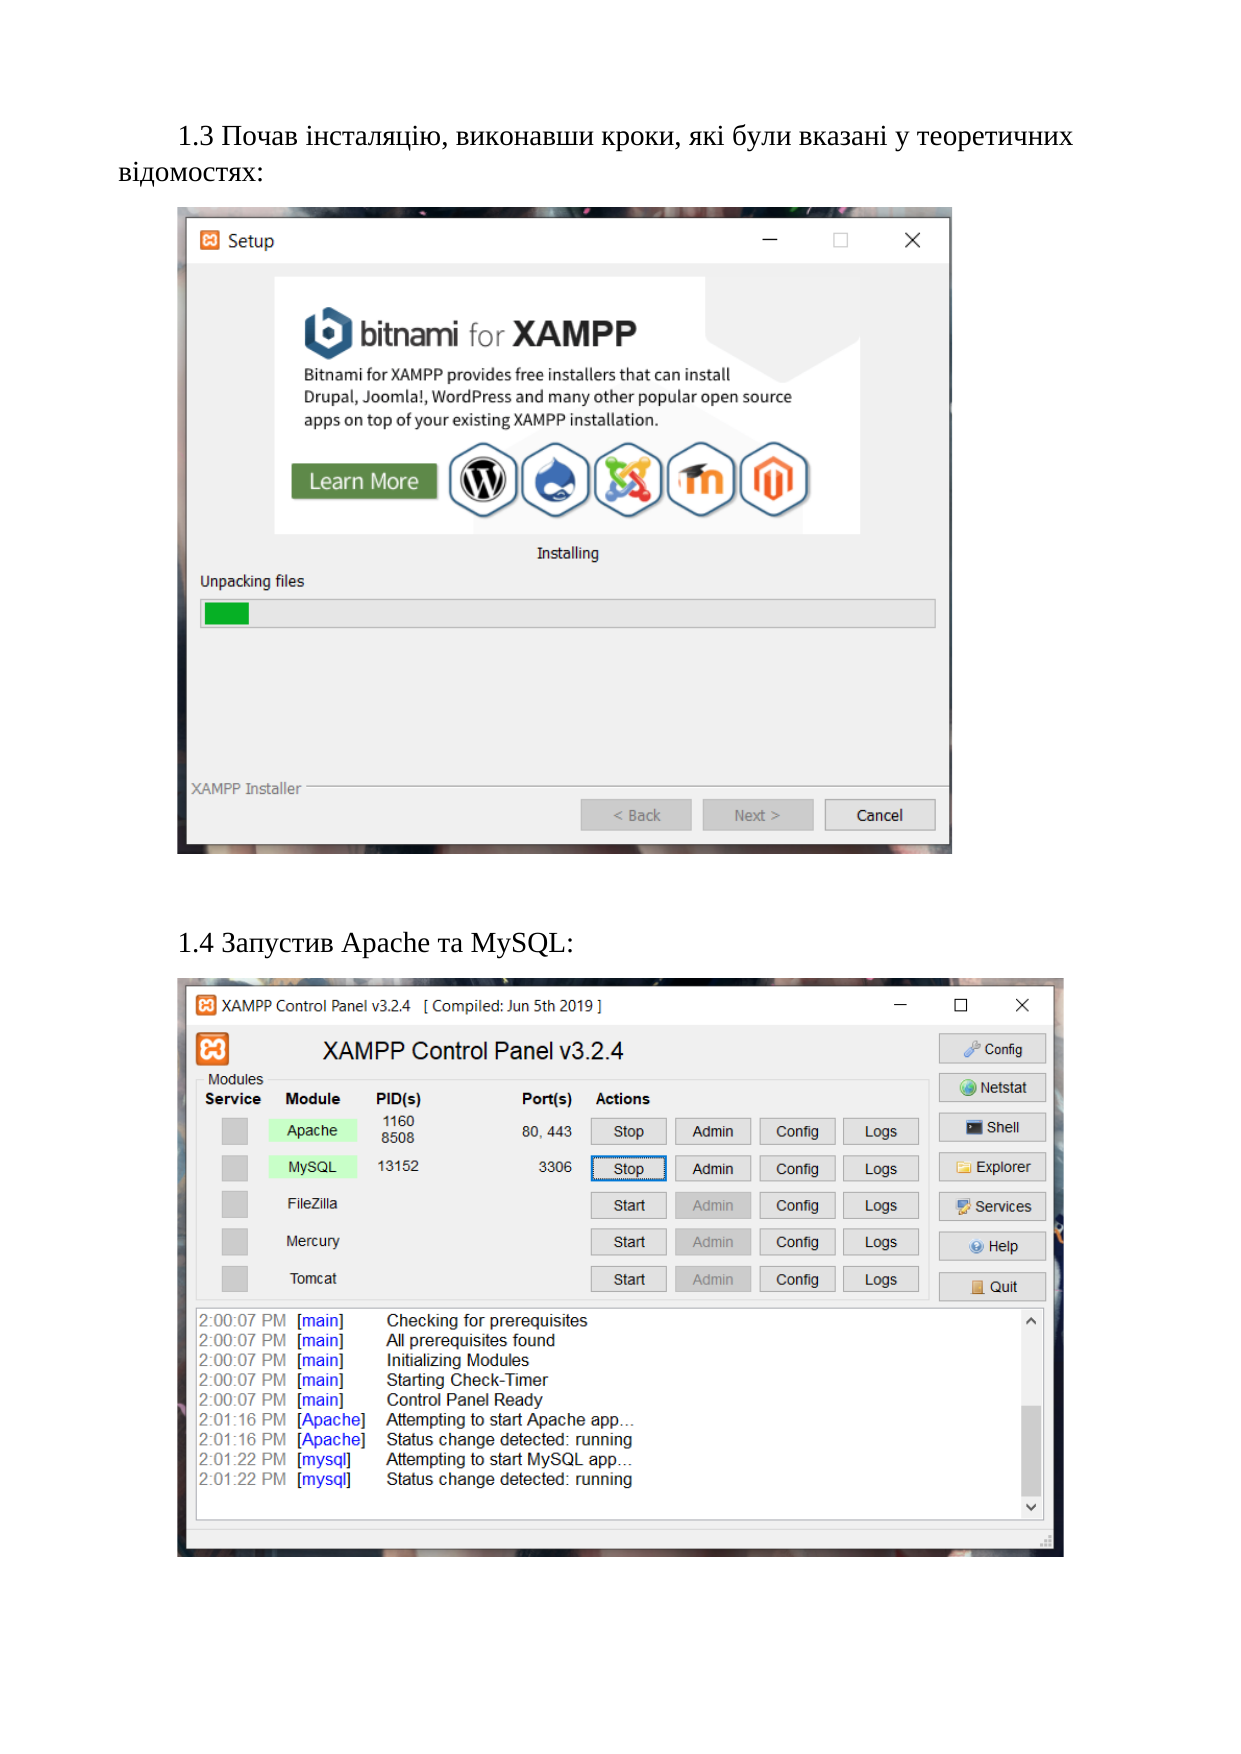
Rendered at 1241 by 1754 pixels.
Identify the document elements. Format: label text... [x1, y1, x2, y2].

picture [177, 978, 1064, 1557]
text 1.4 Запустив Apache та MySQL: [118, 925, 1152, 959]
text 1.3 Почав інсталяцію, виконавши кроки, які були вказані у теоретичних відомостях: [118, 118, 1152, 188]
picture [177, 207, 953, 854]
